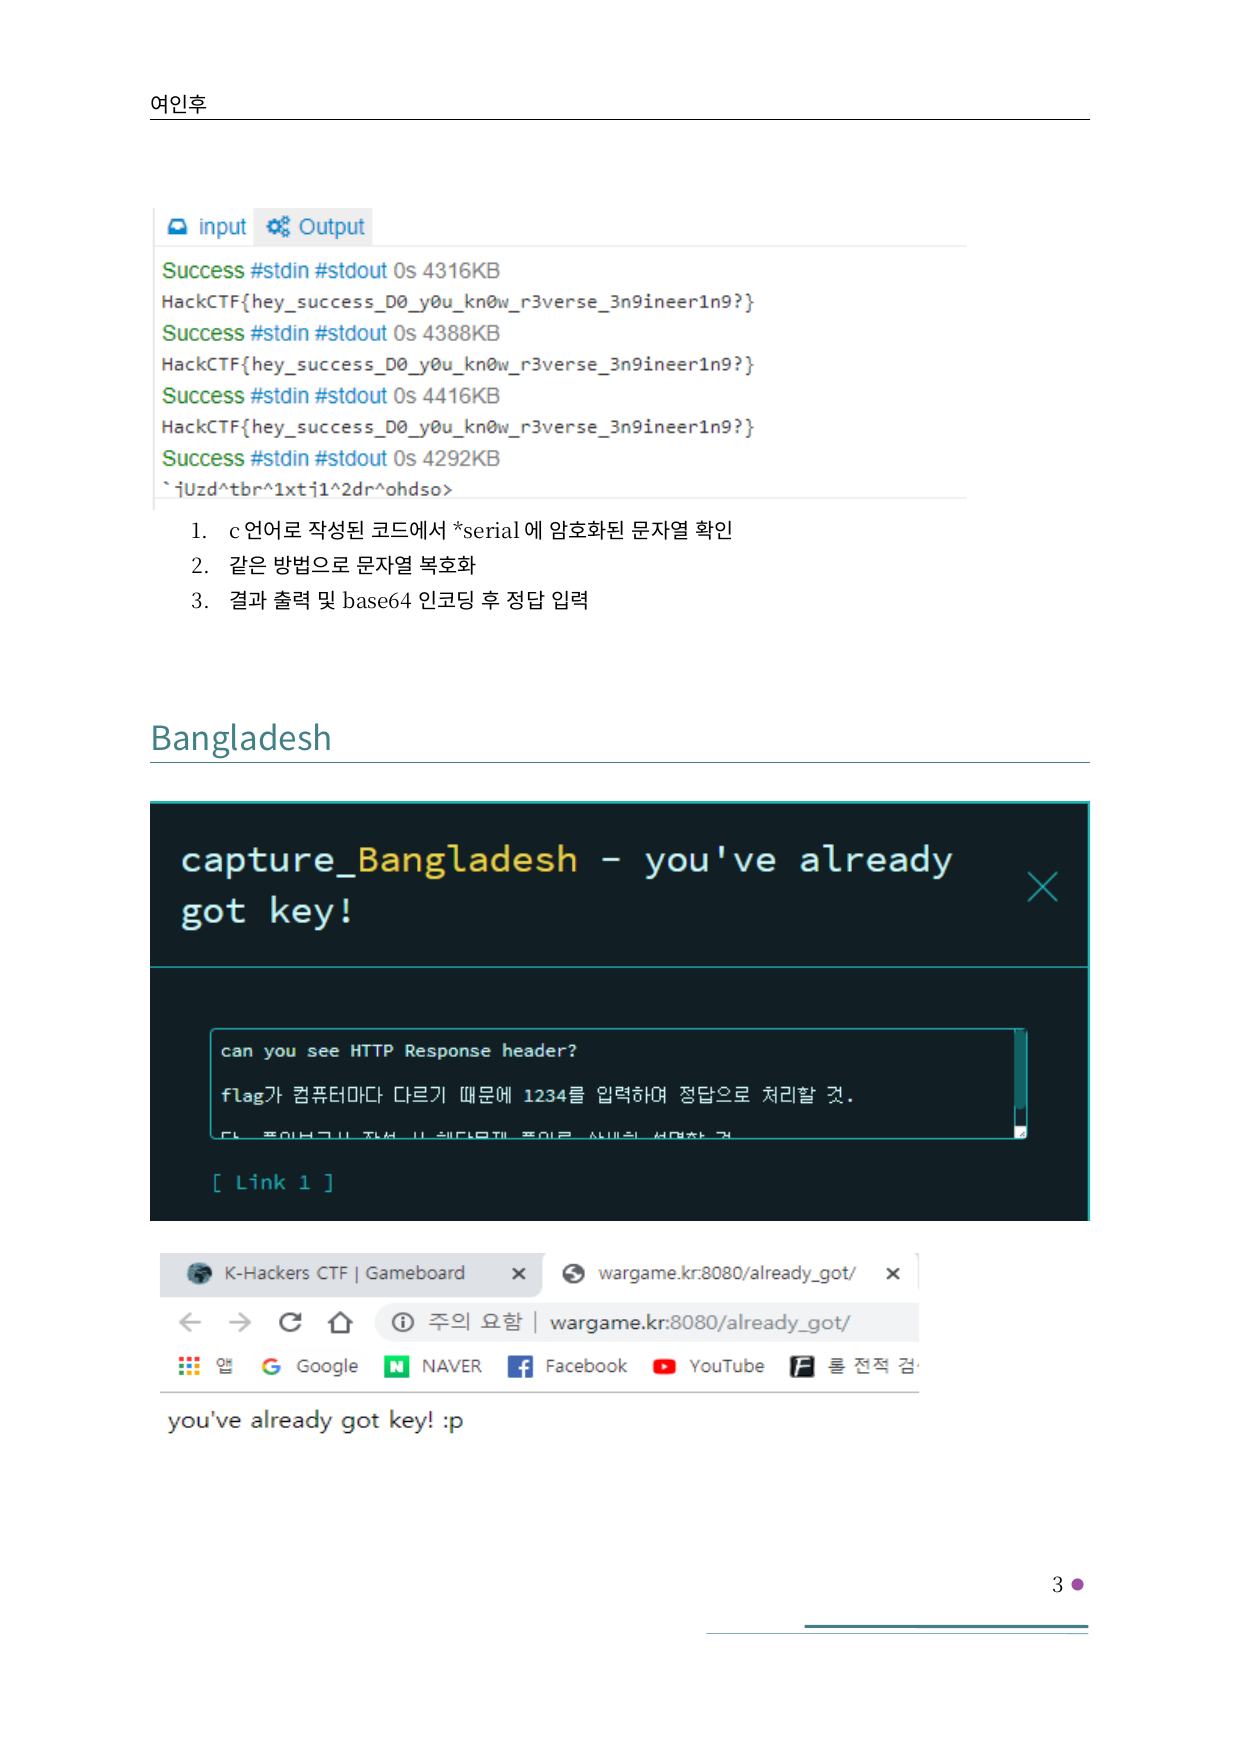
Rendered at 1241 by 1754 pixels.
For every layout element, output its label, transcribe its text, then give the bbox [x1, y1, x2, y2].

list 같은 방법으로 문자열 복호화 [192, 549, 1090, 579]
list 결과 출력 및 base64 인코딩 후 정답 입력 [192, 584, 1090, 614]
subtitle Bangladesh [150, 711, 1090, 762]
picture [152, 208, 967, 510]
picture [150, 801, 1091, 1221]
picture [159, 1253, 920, 1532]
